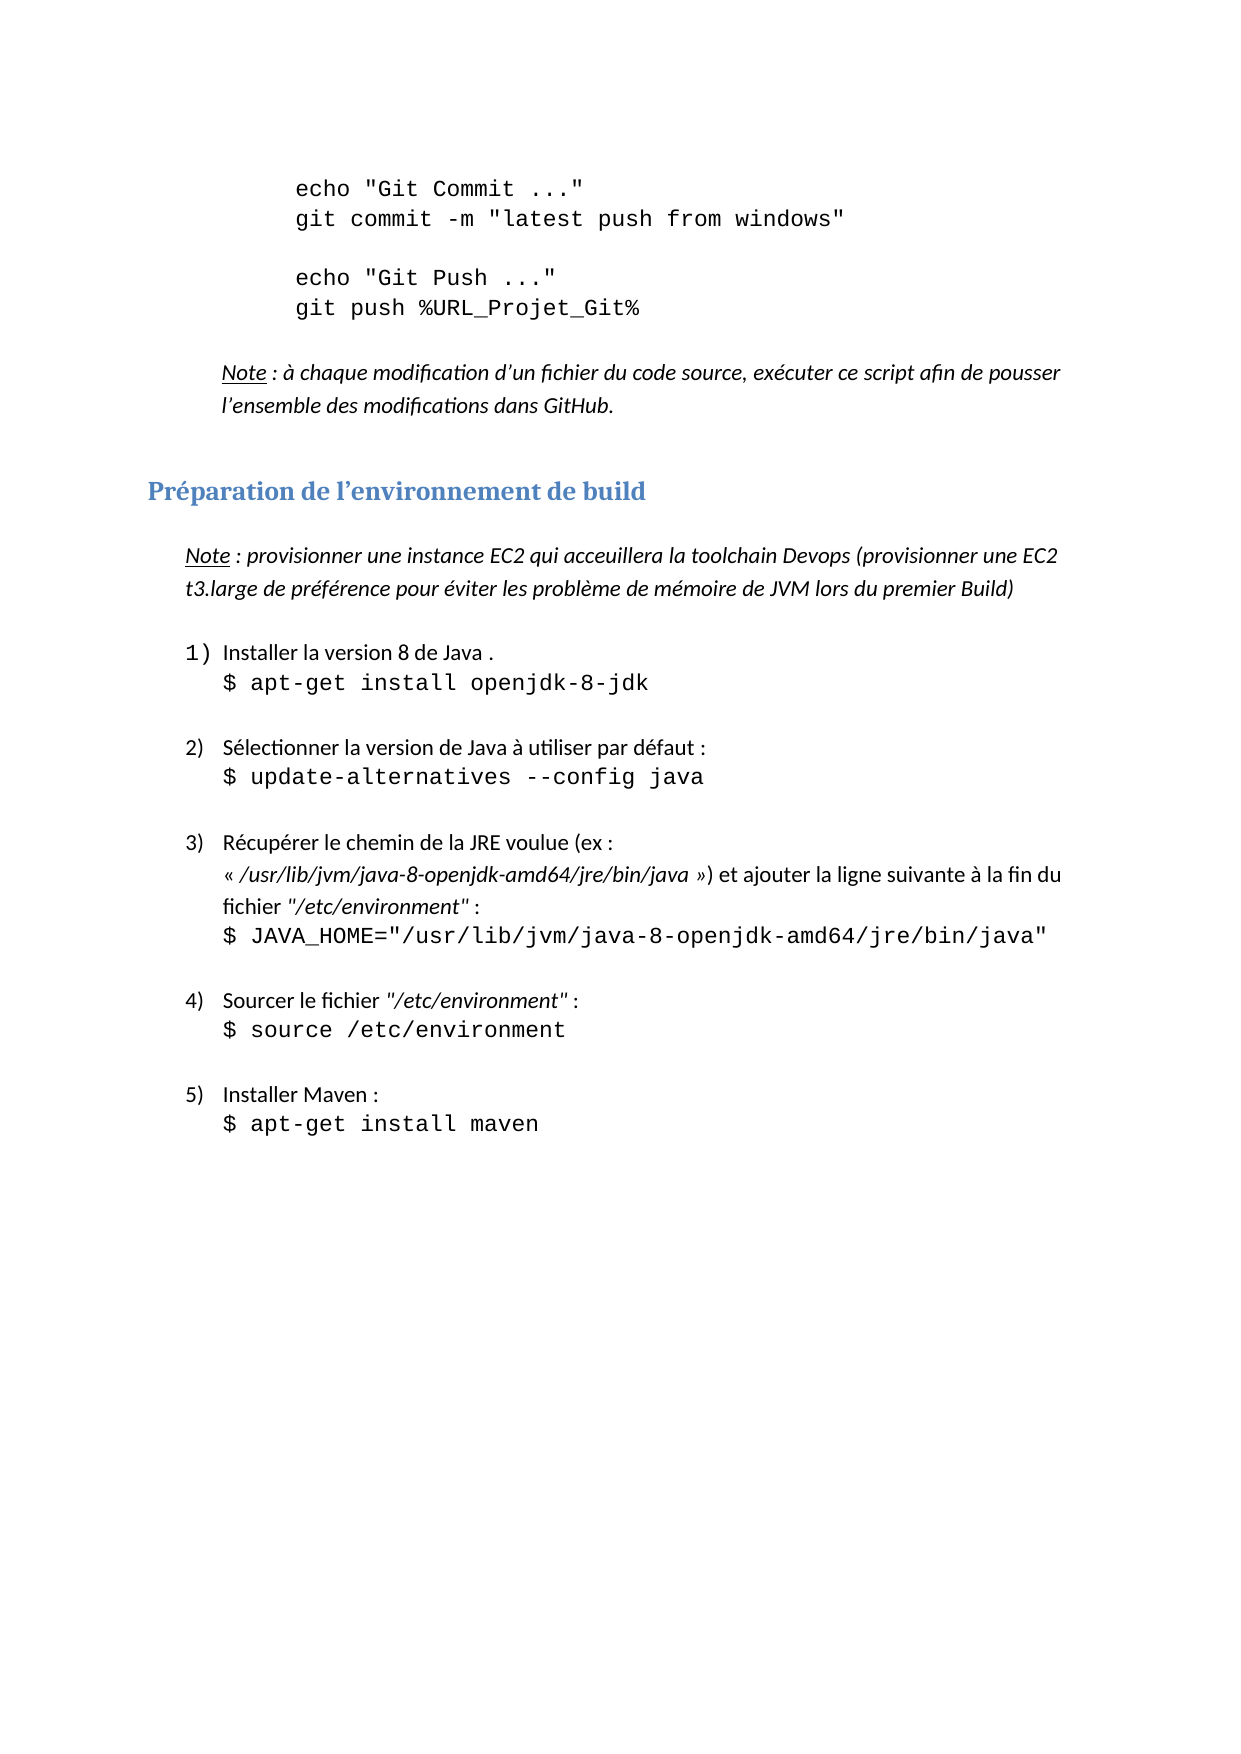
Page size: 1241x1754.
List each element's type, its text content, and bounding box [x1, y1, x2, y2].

text echo "Git Push ..." [295, 267, 1093, 293]
list Récupérer le chemin de la JRE voulue (ex : « /usr/lib/jvm/java-8-openjdk-amd64/jre/bin/java ») et ajouter la ligne suivante à la fin du fichier "/etc/environment" : [185, 828, 1093, 920]
subtitle Préparation de l’environnement de build [148, 476, 1093, 507]
list Note : provisionner une instance EC2 qui acceuillera la toolchain Devops (provisionner une EC2 t3.large de préférence pour éviter les problème de mémoire de JVM lors du premier Build) [185, 541, 1093, 602]
text Note : à chaque modification d’un fichier du code source, exécuter ce script afin de pousser l’ensemble des modifications dans GitHub. [221, 358, 1093, 419]
list $ apt-get install maven [223, 1113, 1093, 1138]
text echo "Git Commit ..." [295, 177, 1093, 203]
list $ apt-get install openjdk-8-jdk [223, 672, 1093, 697]
list $ JAVA_HOME="/usr/lib/jvm/java-8-openjdk-amd64/jre/bin/java" [223, 924, 1093, 950]
list Sélectionner la version de Java à utiliser par défaut : [185, 733, 1093, 762]
list Installer Maven : [185, 1080, 1093, 1108]
list Installer la version 8 de Java . [185, 638, 1093, 667]
list $ update-alternatives --config java [223, 766, 1093, 792]
text git commit -m "latest push from windows" [295, 207, 1093, 233]
list Sourcer le fichier "/etc/environment" : [185, 986, 1093, 1014]
list $ source /etc/environment [223, 1018, 1093, 1044]
text git push %URL_Projet_Git% [295, 297, 1093, 322]
